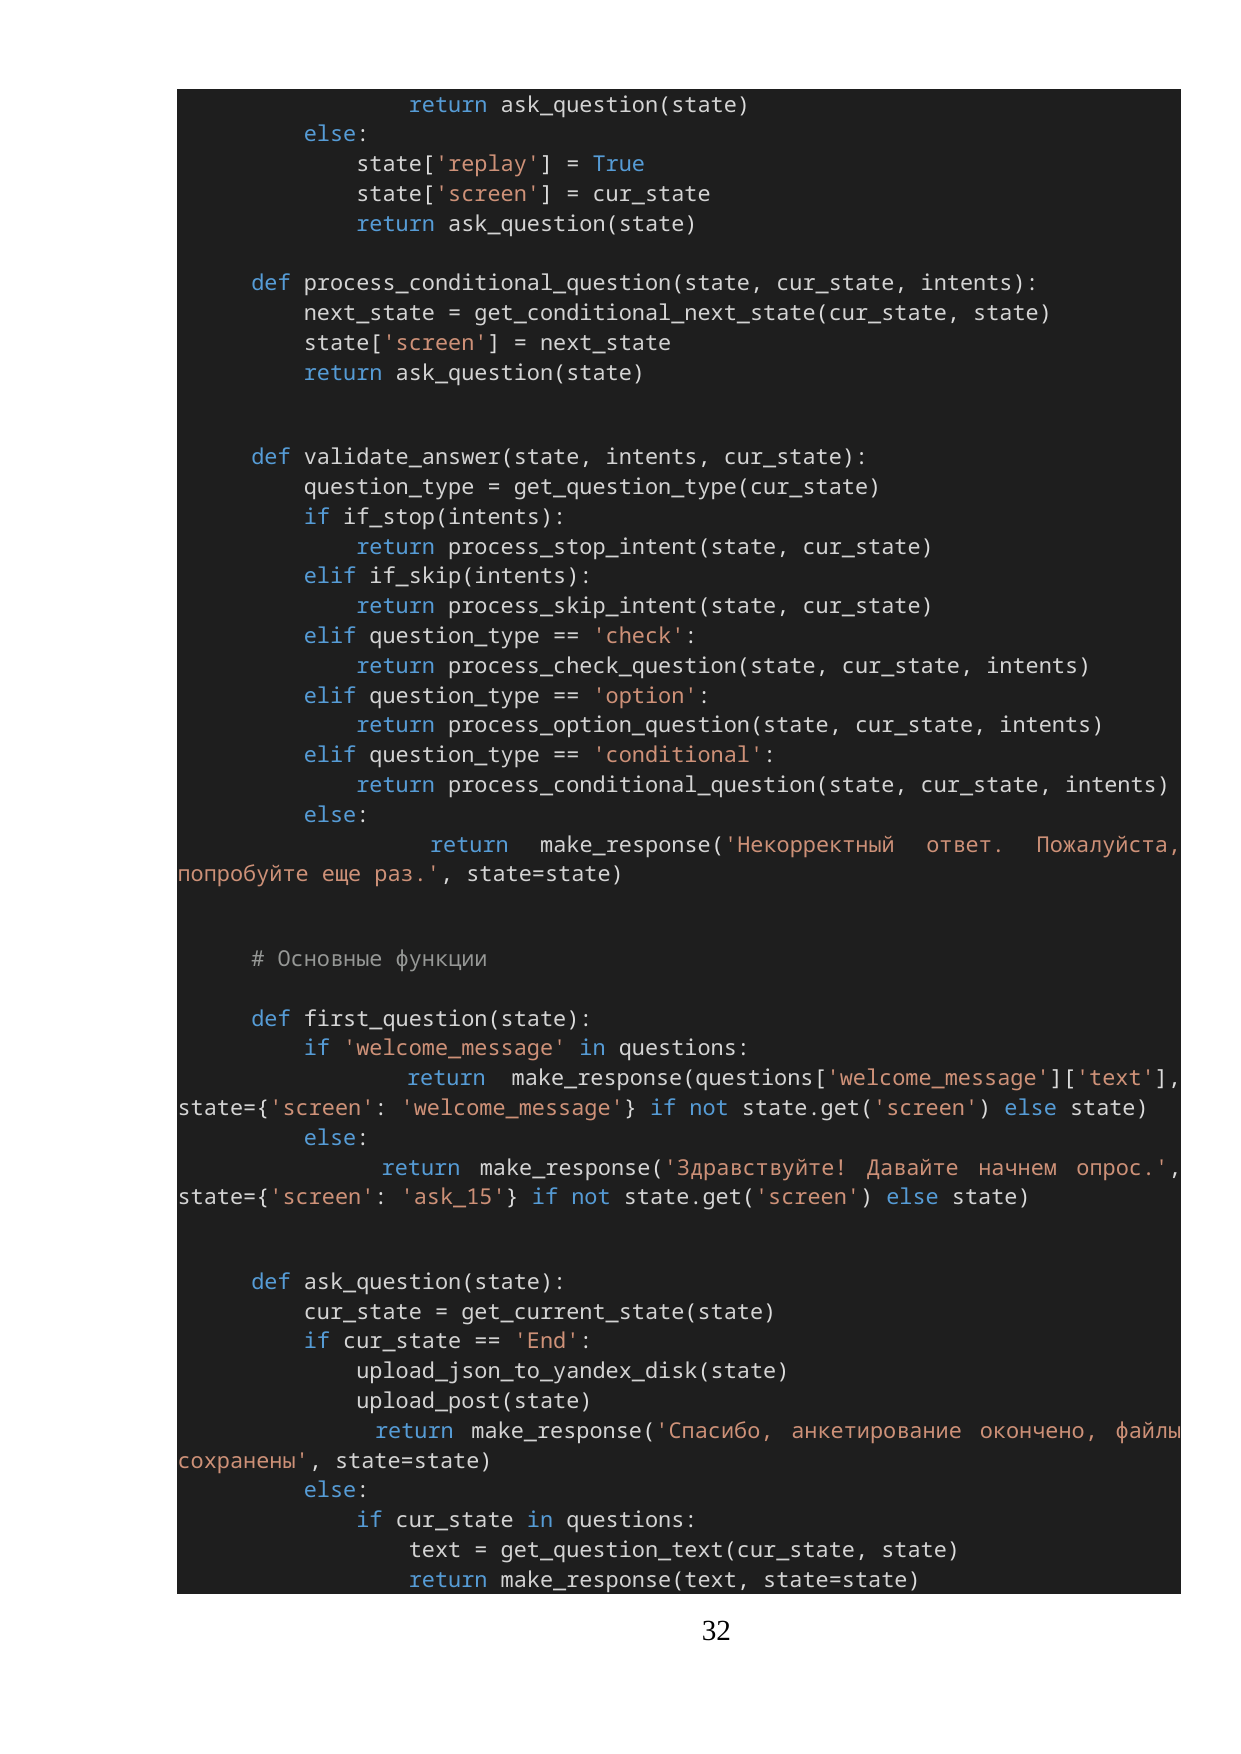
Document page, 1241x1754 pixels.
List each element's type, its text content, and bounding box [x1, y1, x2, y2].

text def first_question(state): [177, 1003, 1181, 1032]
text return make_response('Спасибо, анкетирование окончено, файлы сохранены', state=state) [177, 1415, 1181, 1474]
text cur_state = get_current_state(state) [177, 1296, 1181, 1326]
text return process_stop_intent(state, cur_state) [177, 531, 1181, 561]
text else: [177, 799, 1181, 829]
text return make_response(text, state=state) [177, 1564, 1181, 1594]
text upload_post(state) [177, 1385, 1181, 1415]
text def ask_question(state): [177, 1266, 1181, 1296]
text return process_skip_intent(state, cur_state) [177, 590, 1181, 620]
text next_state = get_conditional_next_state(cur_state, state) [177, 297, 1181, 327]
text elif question_type == 'option': [177, 680, 1181, 709]
text def validate_answer(state, intents, cur_state): [177, 441, 1181, 471]
text return process_conditional_question(state, cur_state, intents) [177, 769, 1181, 799]
text return ask_question(state) [177, 208, 1181, 238]
text if cur_state == 'End': [177, 1326, 1181, 1355]
text else: [177, 118, 1181, 148]
text text = get_question_text(cur_state, state) [177, 1534, 1181, 1564]
text return process_option_question(state, cur_state, intents) [177, 709, 1181, 739]
text return make_response('Некорректный ответ. Пожалуйста, попробуйте еще раз.', state=state) [177, 829, 1181, 888]
text if if_stop(intents): [177, 501, 1181, 531]
text state['screen'] = cur_state [177, 178, 1181, 208]
text if 'welcome_message' in questions: [177, 1032, 1181, 1062]
text elif if_skip(intents): [177, 561, 1181, 590]
text return ask_question(state) [177, 89, 1181, 118]
text return process_check_question(state, cur_state, intents) [177, 650, 1181, 680]
text return make_response('Здравствуйте! Давайте начнем опрос.', state={'screen': 'ask_15'} if not state.get('screen') else state) [177, 1152, 1181, 1211]
text def process_conditional_question(state, cur_state, intents): [177, 267, 1181, 297]
text else: [177, 1474, 1181, 1504]
text upload_json_to_yandex_disk(state) [177, 1355, 1181, 1385]
text elif question_type == 'conditional': [177, 739, 1181, 769]
text # Основные функции [177, 943, 1181, 973]
text question_type = get_question_type(cur_state) [177, 471, 1181, 501]
text state['replay'] = True [177, 148, 1181, 178]
text return ask_question(state) [177, 357, 1181, 387]
text if cur_state in questions: [177, 1504, 1181, 1534]
text elif question_type == 'check': [177, 620, 1181, 650]
text state['screen'] = next_state [177, 327, 1181, 357]
text return make_response(questions['welcome_message']['text'], state={'screen': 'welcome_message'} if not state.get('screen') else state) [177, 1062, 1181, 1122]
text else: [177, 1122, 1181, 1152]
